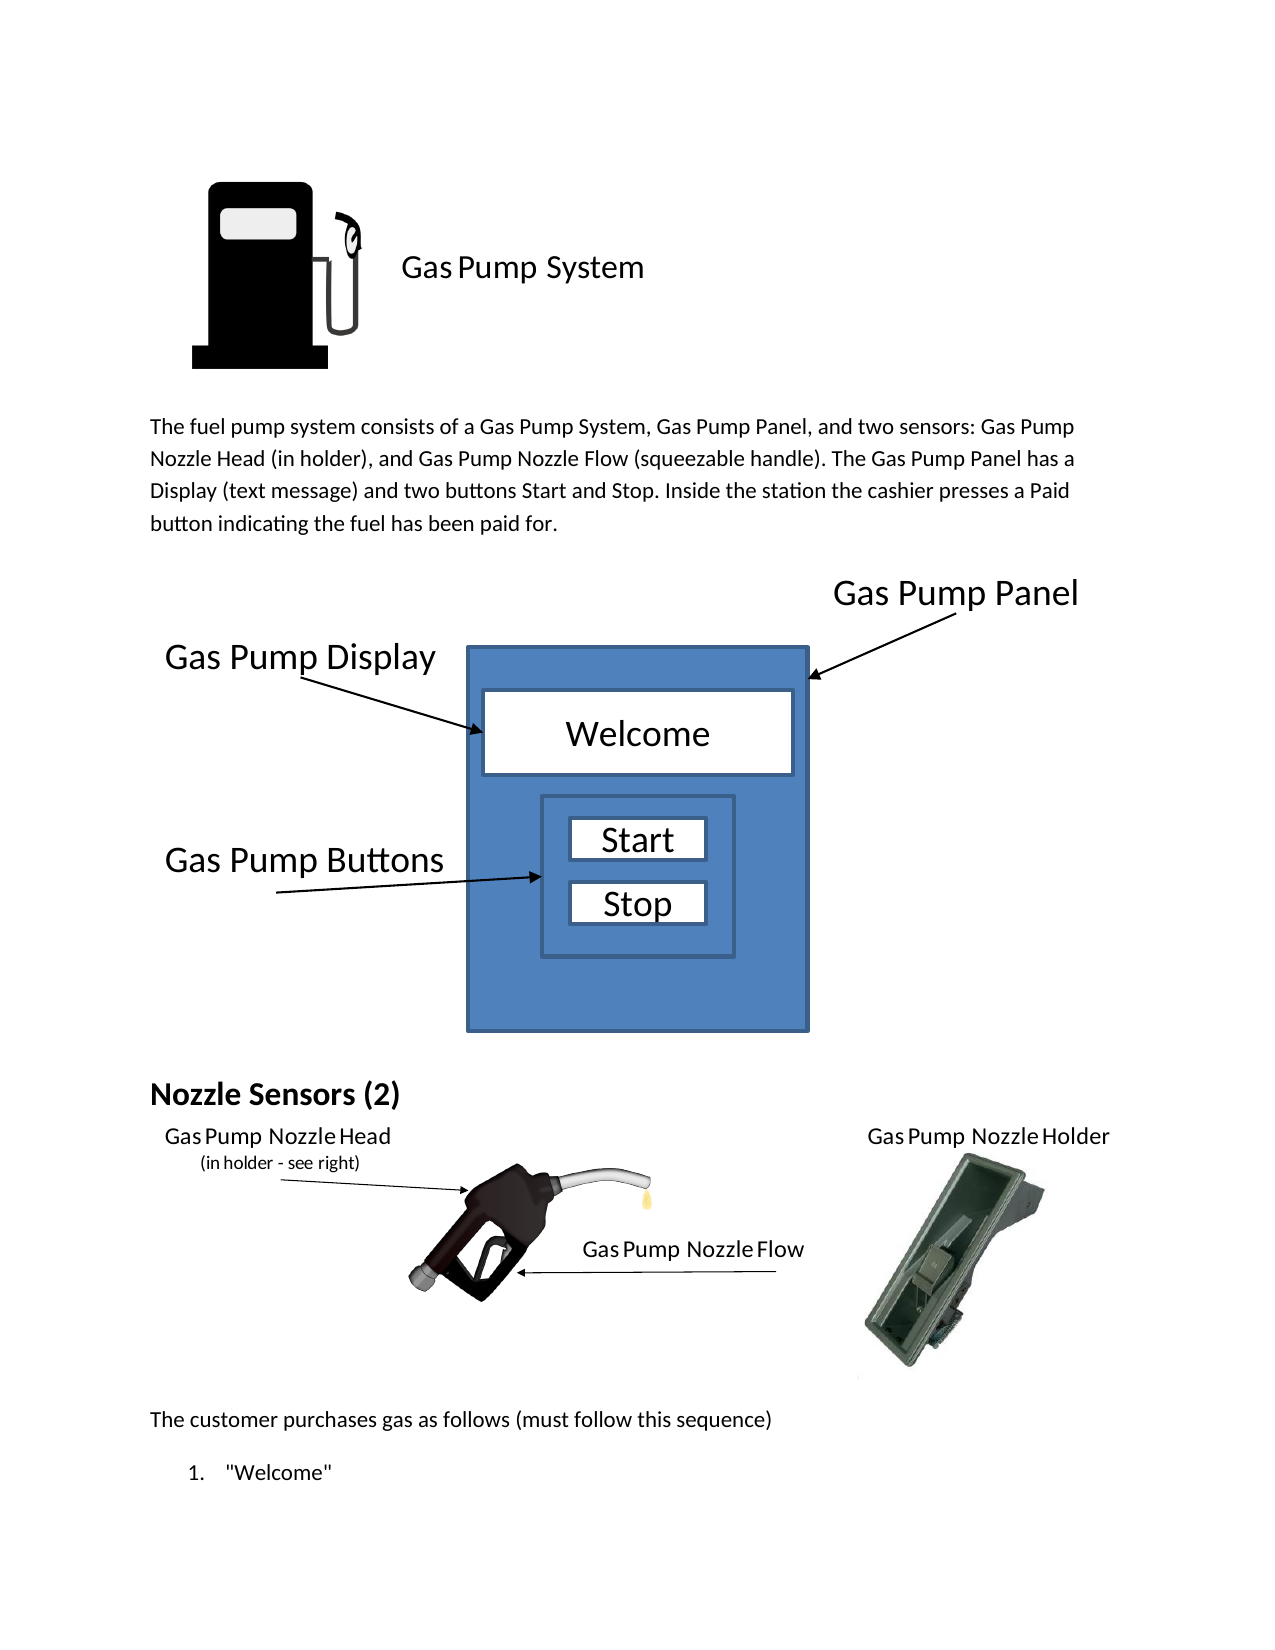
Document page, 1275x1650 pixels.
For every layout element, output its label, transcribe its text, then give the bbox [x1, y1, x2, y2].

text The customer purchases gas as follows (must follow this sequence) [150, 1405, 1125, 1433]
text The fuel pump system consists of a Gas Pump System, Gas Pump Panel, and two sensors: Gas Pump Nozzle Head (in holder), and Gas Pump Nozzle Flow (squeezable handle). The Gas Pump Panel has a Display (text message) and two buttons Start and Stop. Inside the station the cashier presses a Paid button indicating the fuel has been paid for. [150, 412, 1125, 537]
list "Welcome" [187, 1458, 1125, 1486]
text Nozzle Sensors (2) [150, 1073, 1125, 1114]
